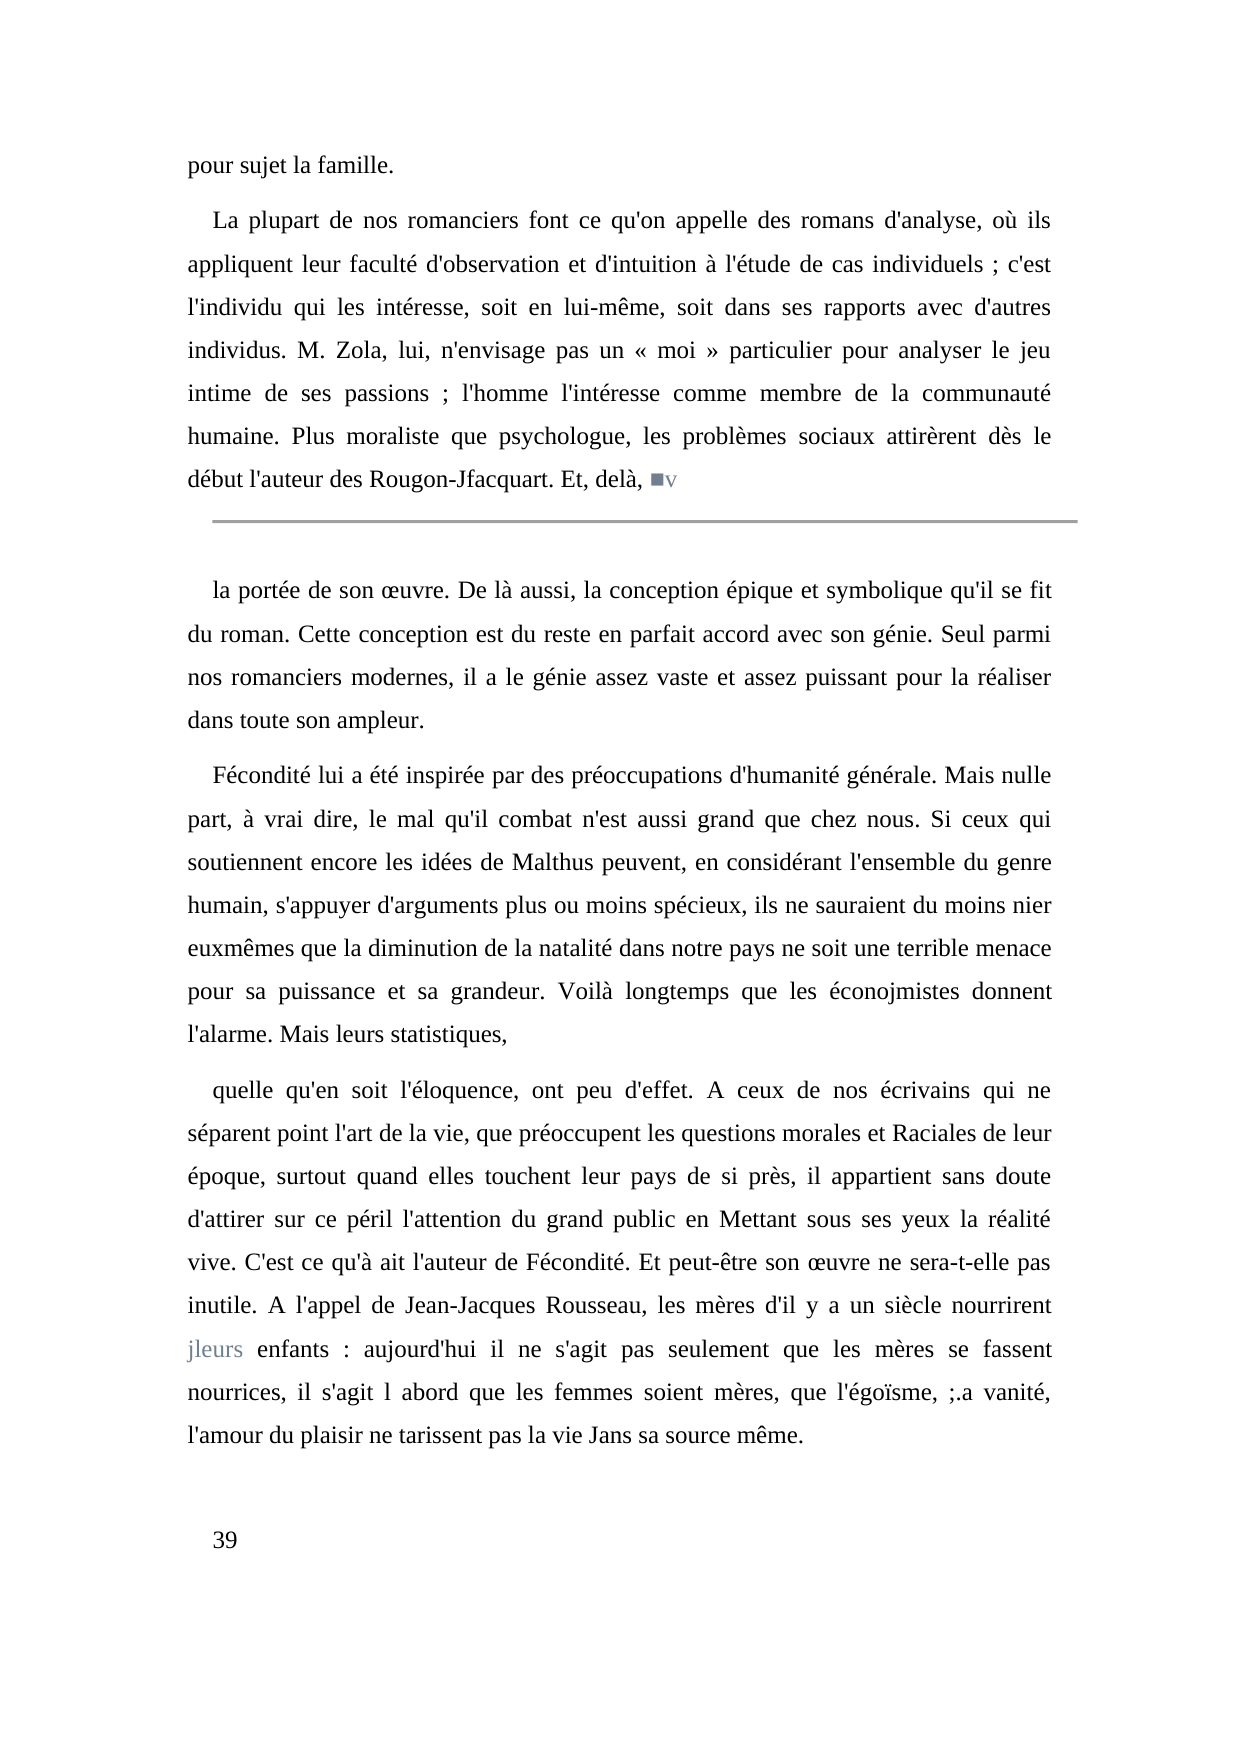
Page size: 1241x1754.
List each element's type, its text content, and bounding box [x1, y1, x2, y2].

text quelle qu'en soit l'éloquence, ont peu d'effet. A ceux de nos écrivains qui ne séparent point l'art de la vie, que préoccupent les questions morales et Raciales de leur époque, surtout quand elles touchent leur pays de si près, il appartient sans doute d'attirer sur ce péril l'attention du grand public en Mettant sous ses yeux la réalité vive. C'est ce qu'à ait l'auteur de Fécondité. Et peut-être son œuvre ne sera-t-elle pas inutile. A l'appel de Jean-Jacques Rousseau, les mères d'il y a un siècle nourrirent jleurs enfants : aujourd'hui il ne s'agit pas seulement que les mères se fassent nourrices, il s'agit l abord que les femmes soient mères, que l'égoïsme, ;.a vanité, l'amour du plaisir ne tarissent pas la vie Jans sa source même. [187, 1075, 1053, 1449]
text Fécondité lui a été inspirée par des préoccupations d'humanité générale. Mais nulle part, à vrai dire, le mal qu'il combat n'est aussi grand que chez nous. Si ceux qui soutiennent encore les idées de Malthus peuvent, en considérant l'ensemble du genre humain, s'appuyer d'arguments plus ou moins spécieux, ils ne sauraient du moins nier euxmêmes que la diminution de la natalité dans notre pays ne soit une terrible menace pour sa puissance et sa grandeur. Voilà longtemps que les éconojmistes donnent l'alarme. Mais leurs statistiques, [187, 761, 1053, 1048]
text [187, 150, 1053, 179]
text La plupart de nos romanciers font ce qu'on appelle des romans d'analyse, où ils appliquent leur faculté d'observation et d'intuition à l'étude de cas individuels ; c'est l'individu qui les intéresse, soit en lui-même, soit dans ses rapports avec d'autres individus. M. Zola, lui, n'envisage pas un « moi » particulier pour analyser le jeu intime de ses passions ; l'homme l'intéresse comme membre de la communauté humaine. Plus moraliste que psychologue, les problèmes sociaux attirèrent dès le début l'auteur des Rougon-Jfacquart. Et, delà, ■v [187, 206, 1053, 493]
text la portée de son œuvre. De là aussi, la conception épique et symbolique qu'il se fit du roman. Cette conception est du reste en parfait accord avec son génie. Seul parmi nos romanciers modernes, il a le génie assez vaste et assez puissant pour la réaliser dans toute son ampleur. [187, 576, 1053, 734]
